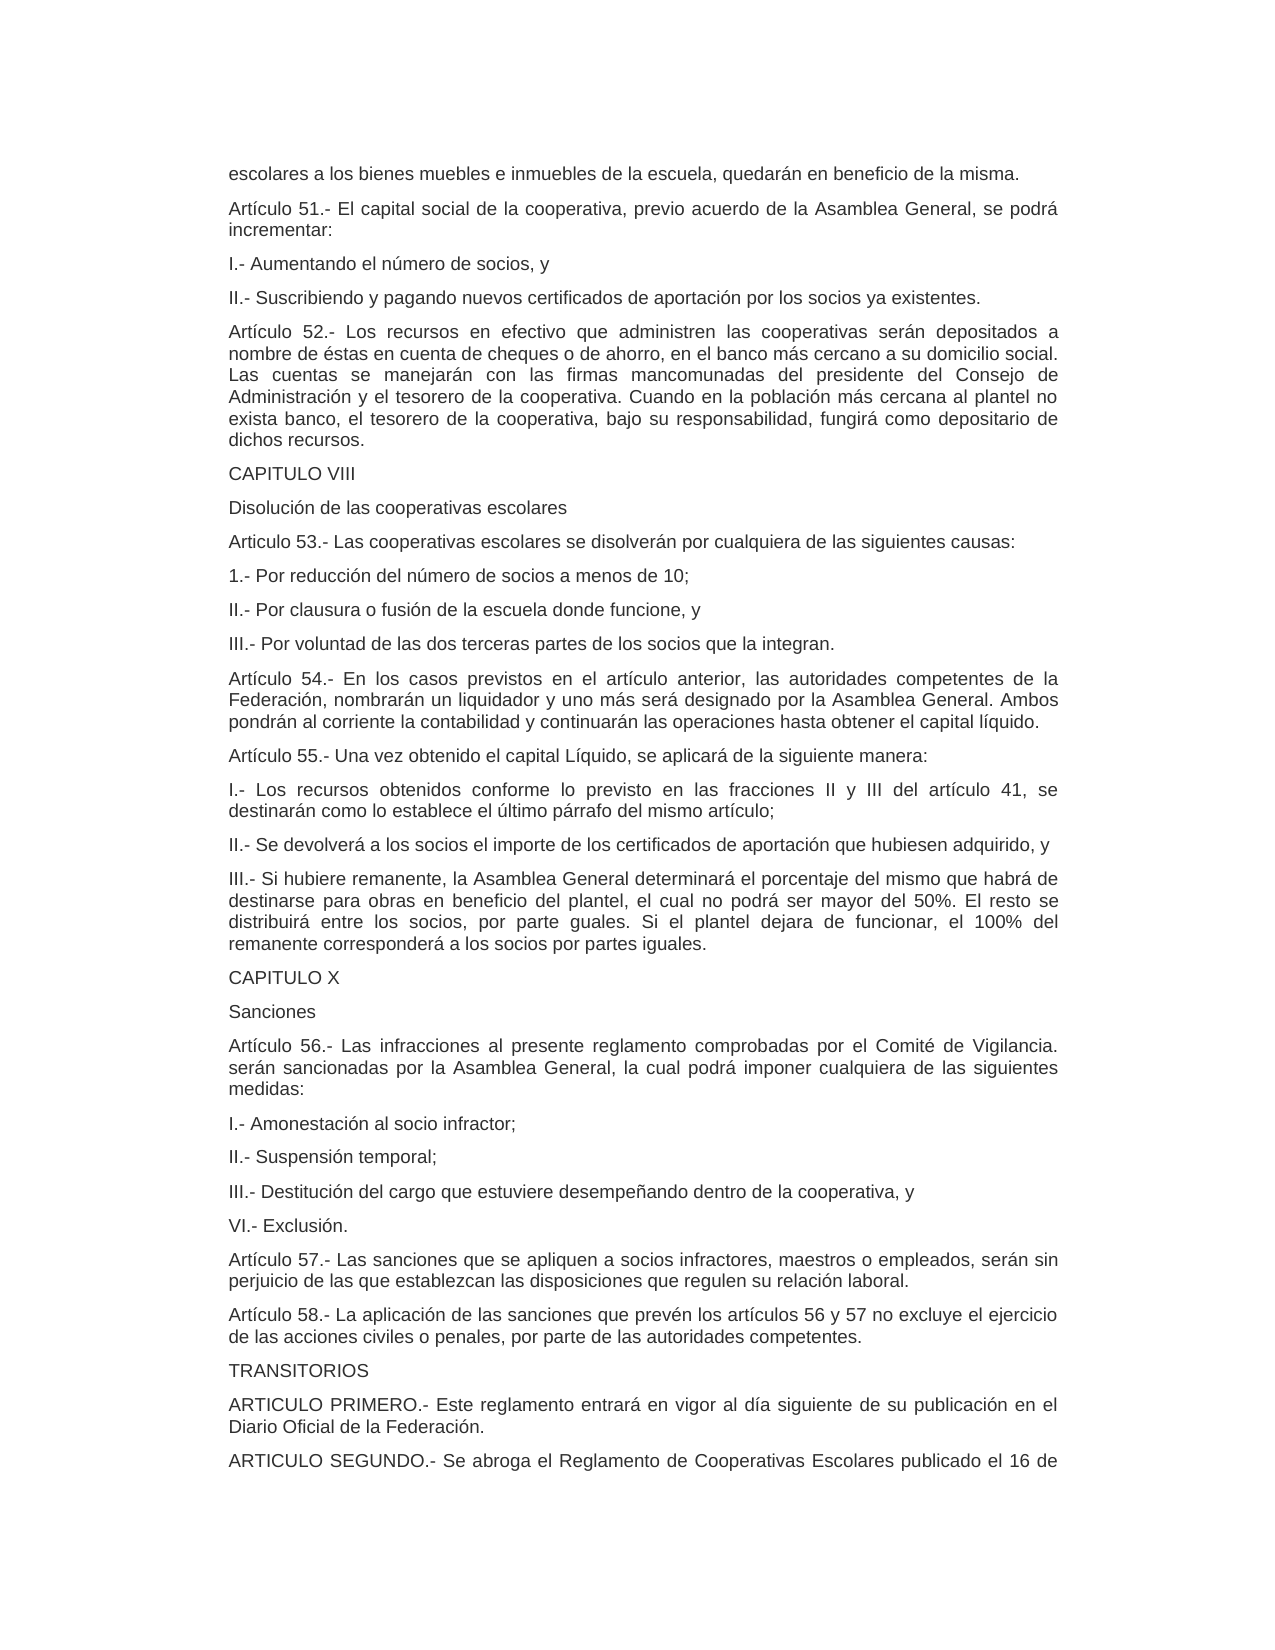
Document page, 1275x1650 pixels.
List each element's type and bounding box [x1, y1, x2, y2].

table_cell [200, 148, 1075, 1487]
